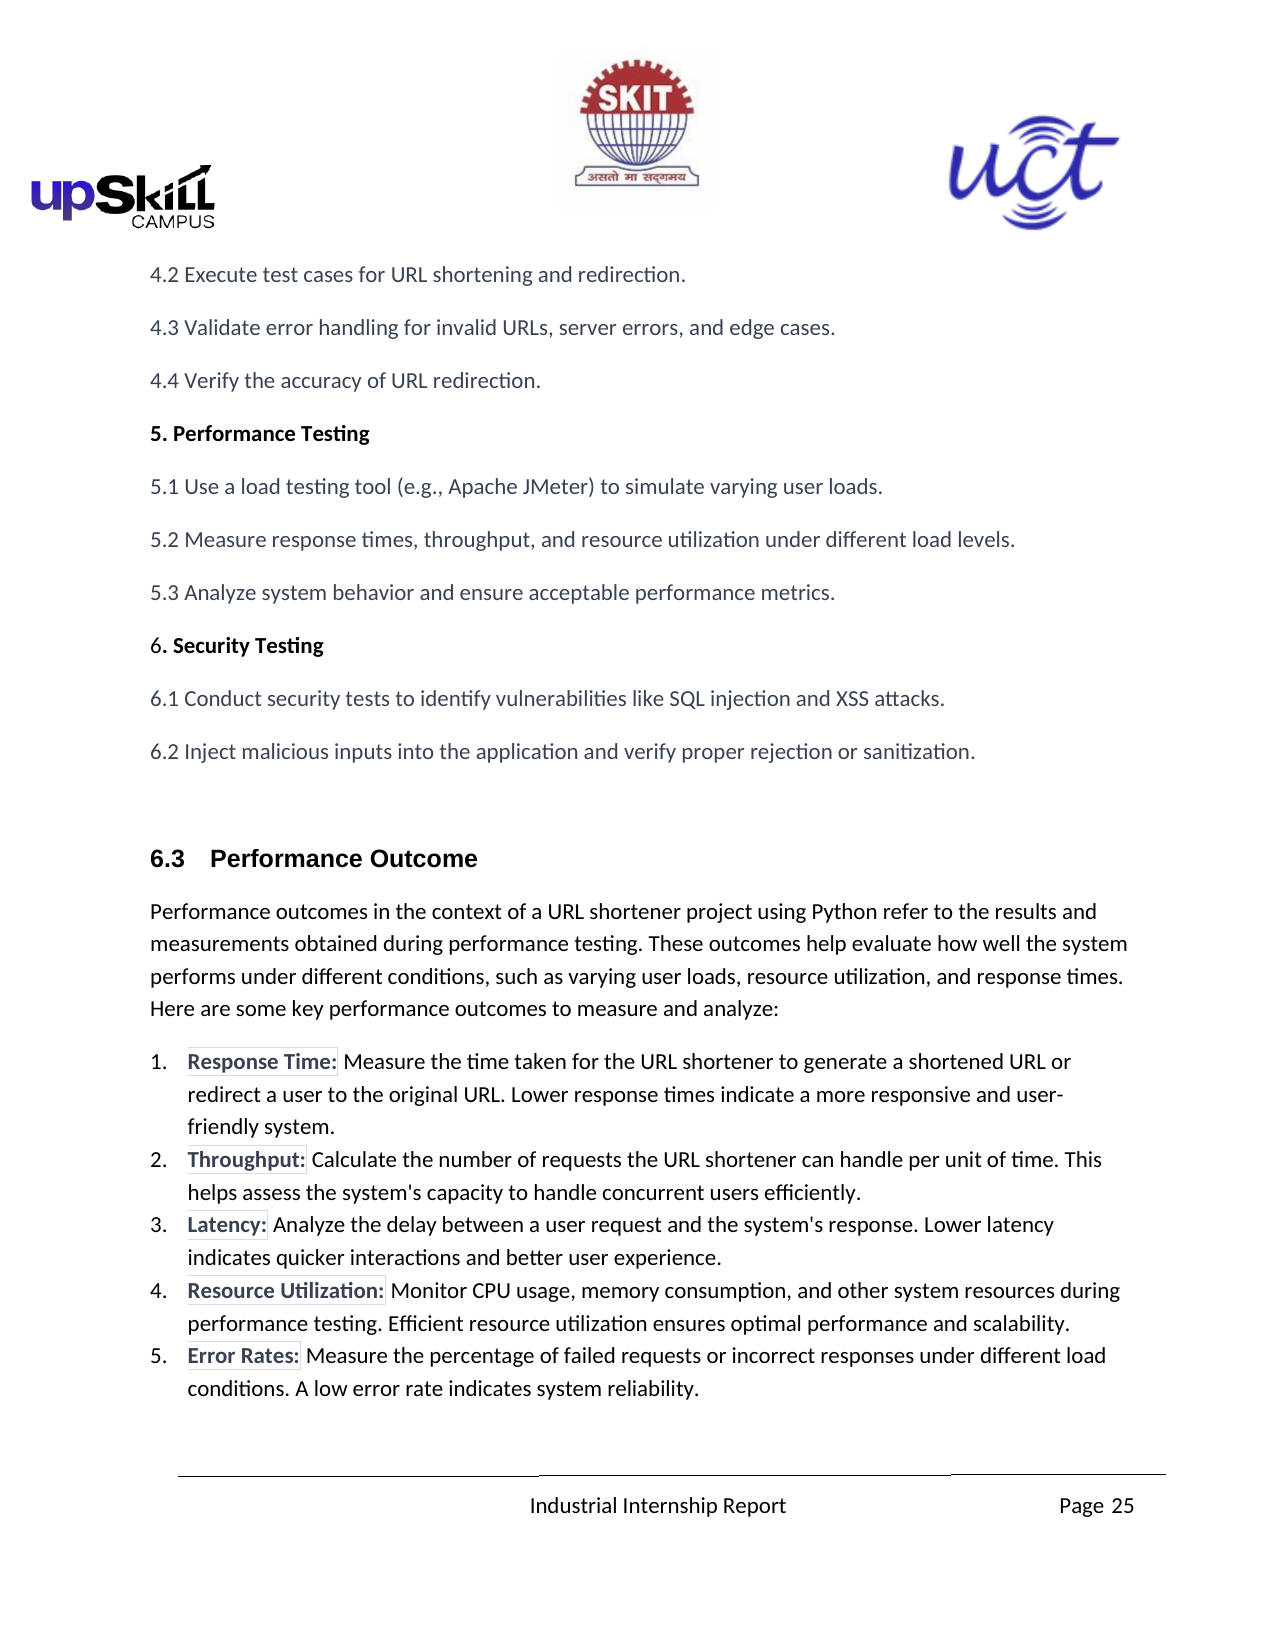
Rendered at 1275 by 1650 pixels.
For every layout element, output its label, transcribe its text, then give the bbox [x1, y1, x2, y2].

subtitle Performance Outcome [150, 847, 1134, 872]
text 6.2 Inject malicious inputs into the application and verify proper rejection or sanitization. [150, 737, 1134, 765]
text 5.1 Use a load testing tool (e.g., Apache JMeter) to simulate varying user loads. [150, 472, 1134, 500]
list Latency: Analyze the delay between a user request and the system's response. Lower latency indicates quicker interactions and better user experience. [150, 1210, 1134, 1271]
text 4.3 Validate error handling for invalid URLs, server errors, and edge cases. [150, 313, 1134, 341]
text Performance outcomes in the context of a URL shortener project using Python refer to the results and measurements obtained during performance testing. These outcomes help evaluate how well the system performs under different conditions, such as varying user loads, resource utilization, and response times. Here are some key performance outcomes to measure and analyze: [150, 897, 1134, 1022]
picture [0, 152, 246, 232]
list Resource Utilization: Monitor CPU usage, memory consumption, and other system resources during performance testing. Efficient resource utilization ensures optimal performance and scalability. [150, 1275, 1134, 1337]
text 4.4 Verify the accuracy of URL redirection. [150, 366, 1134, 394]
list Response Time: Measure the time taken for the URL shortener to generate a shortened URL or redirect a user to the original URL. Lower response times indicate a more responsive and user-friendly system. [150, 1047, 1134, 1140]
text 6.1 Conduct security tests to identify vulnerabilities like SQL injection and XSS attacks. [150, 684, 1134, 712]
list Error Rates: Measure the percentage of failed requests or incorrect responses under different load conditions. A low error rate indicates system reliability. [150, 1341, 1134, 1402]
picture [946, 106, 1125, 232]
text 4.2 Execute test cases for URL shortening and redirection. [150, 260, 1134, 288]
text 5.3 Analyze system behavior and ensure acceptable performance metrics. [150, 578, 1134, 606]
text 6. Security Testing [150, 631, 1134, 659]
list Throughput: Calculate the number of requests the URL shortener can handle per unit of time. This helps assess the system's capacity to handle concurrent users efficiently. [150, 1144, 1134, 1206]
text 5.2 Measure response times, throughput, and resource utilization under different load levels. [150, 525, 1134, 553]
picture [564, 57, 711, 203]
text 5. Performance Testing [150, 419, 1134, 447]
